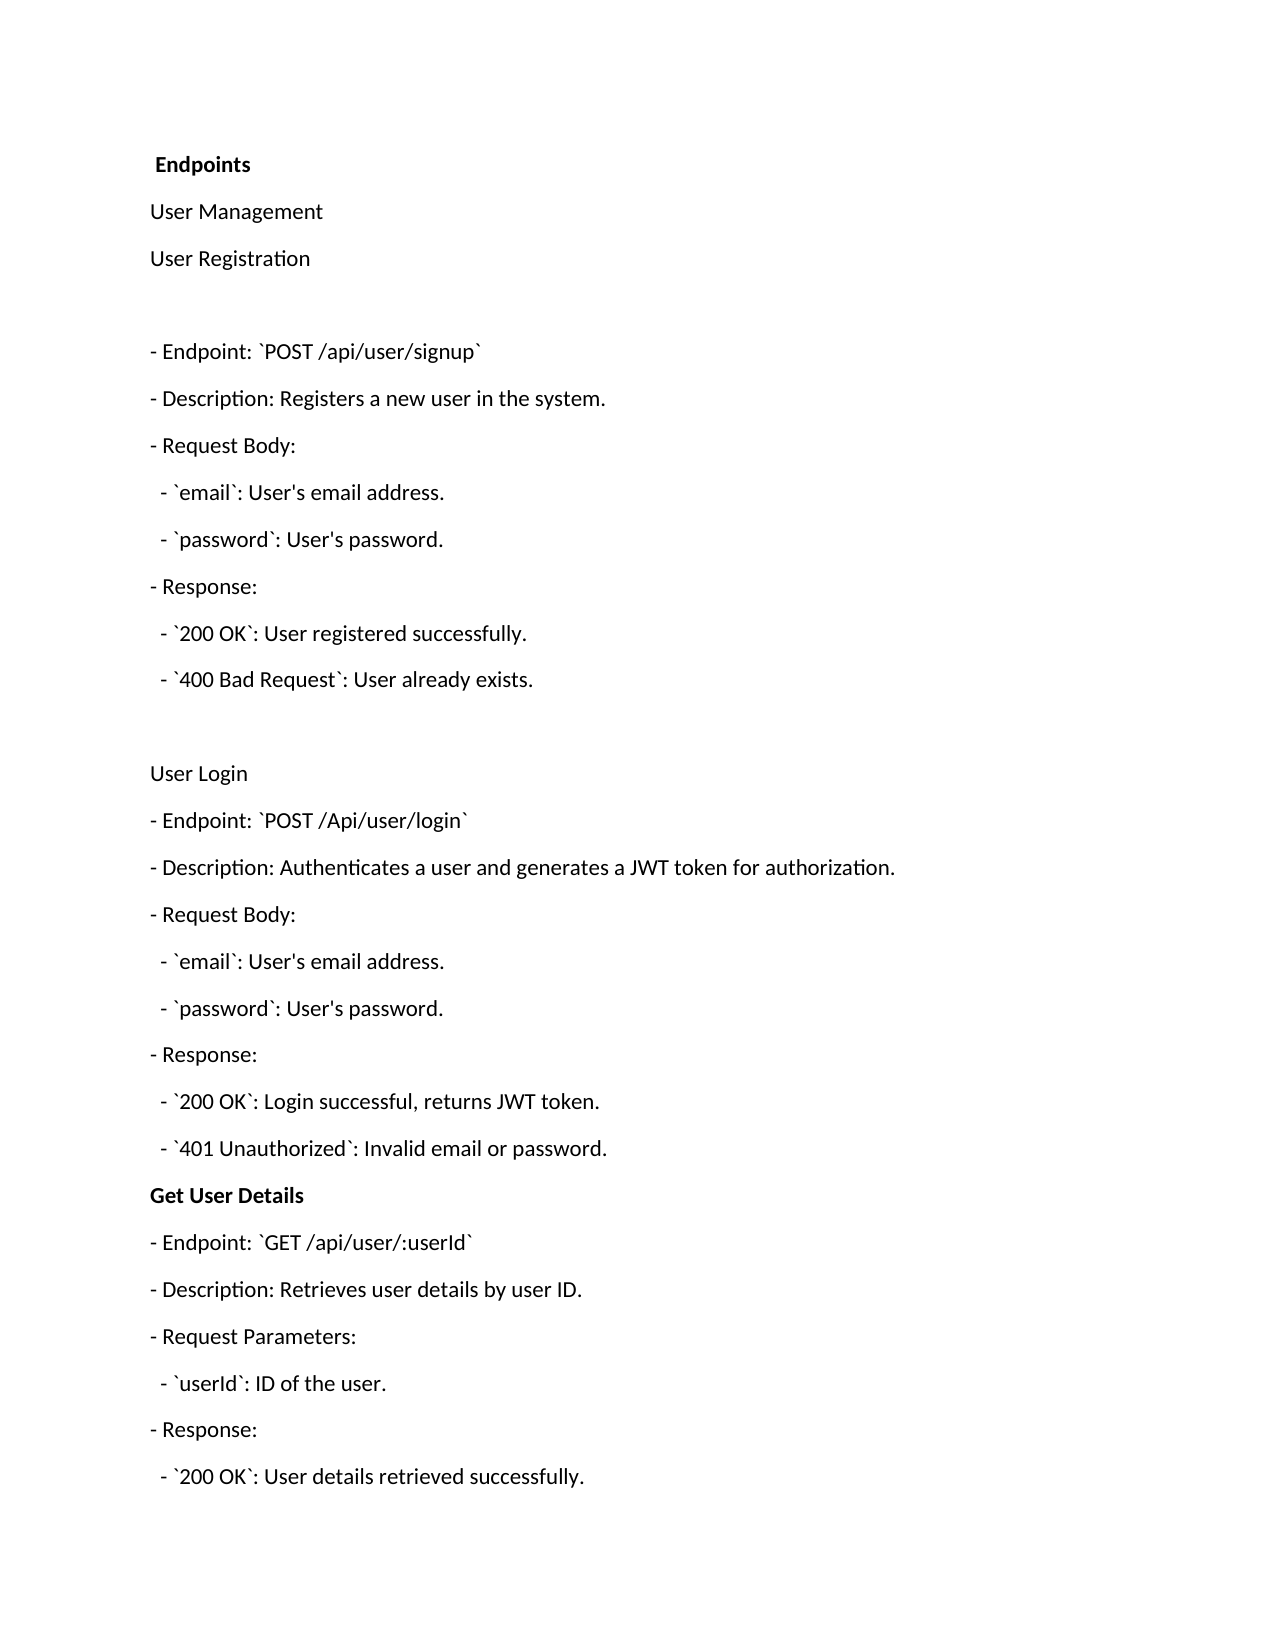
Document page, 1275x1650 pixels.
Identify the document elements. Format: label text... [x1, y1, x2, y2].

text - Endpoint: `POST /Api/user/login` [150, 806, 1125, 834]
text - `email`: User's email address. [150, 478, 1125, 506]
text - `email`: User's email address. [150, 947, 1125, 975]
text - Response: [150, 1041, 1125, 1069]
text - Description: Registers a new user in the system. [150, 384, 1125, 412]
text - Description: Authenticates a user and generates a JWT token for authorization. [150, 853, 1125, 881]
text User Management [150, 197, 1125, 225]
text - Endpoint: `GET /api/user/:userId` [150, 1228, 1125, 1256]
text - Request Body: [150, 900, 1125, 928]
text - `200 OK`: User registered successfully. [150, 619, 1125, 647]
text - `200 OK`: User details retrieved successfully. [150, 1462, 1125, 1491]
text - `password`: User's password. [150, 994, 1125, 1022]
text - `400 Bad Request`: User already exists. [150, 666, 1125, 694]
text - Description: Retrieves user details by user ID. [150, 1275, 1125, 1303]
text - `userId`: ID of the user. [150, 1369, 1125, 1397]
text - Request Body: [150, 431, 1125, 459]
text Endpoints [150, 150, 1125, 178]
text - `401 Unauthorized`: Invalid email or password. [150, 1134, 1125, 1162]
text - Response: [150, 572, 1125, 600]
text - `200 OK`: Login successful, returns JWT token. [150, 1087, 1125, 1116]
text - `password`: User's password. [150, 525, 1125, 553]
text User Registration [150, 244, 1125, 272]
text - Endpoint: `POST /api/user/signup` [150, 337, 1125, 366]
text User Login [150, 759, 1125, 787]
text Get User Details [150, 1181, 1125, 1209]
text - Response: [150, 1416, 1125, 1444]
text - Request Parameters: [150, 1322, 1125, 1350]
